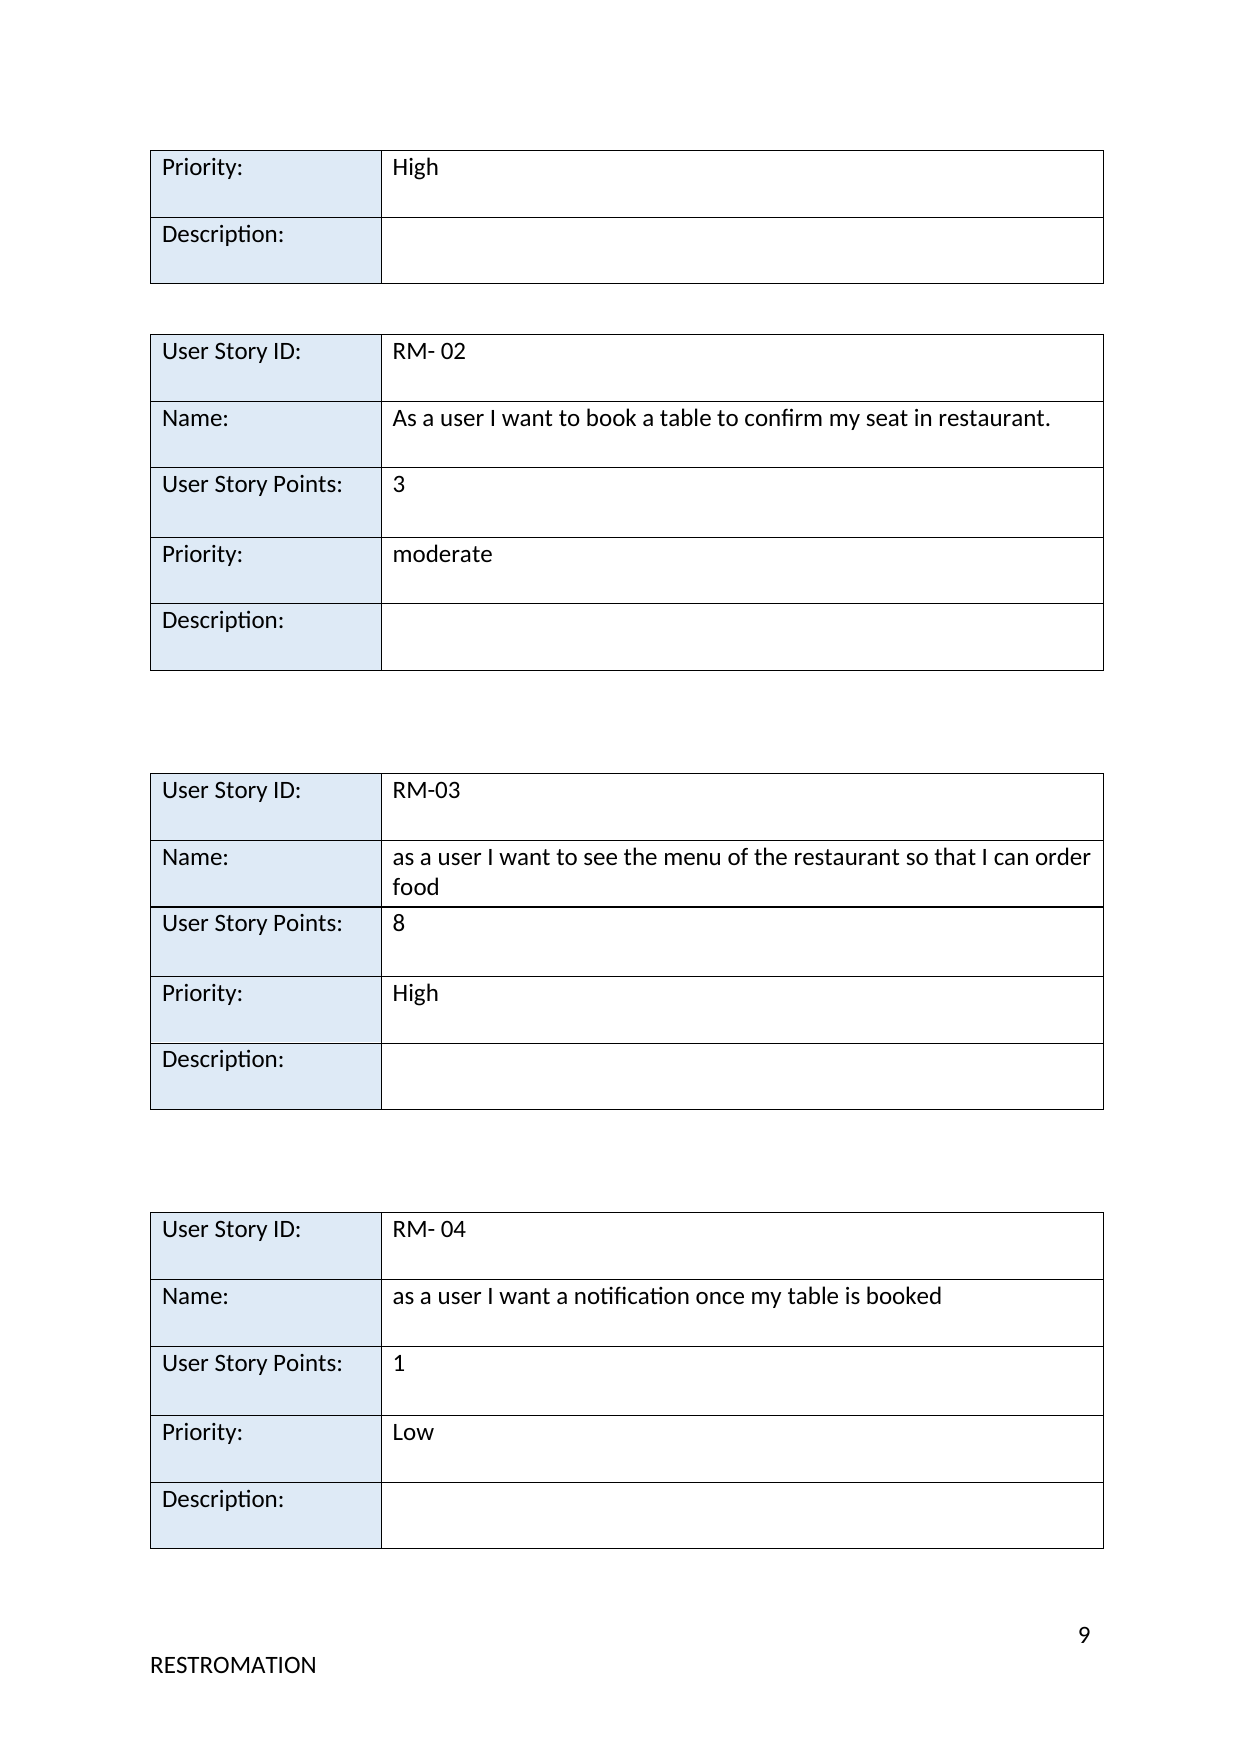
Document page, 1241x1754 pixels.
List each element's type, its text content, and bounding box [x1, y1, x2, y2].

table_cell Priority: [151, 977, 381, 1042]
table_cell [382, 604, 1103, 670]
table_cell as a user I want a notification once my table is booked [382, 1280, 1103, 1346]
table_cell Description: [151, 218, 381, 283]
table_header RM- 02 [382, 335, 1103, 401]
table_cell User Story Points: [151, 908, 381, 976]
table_cell High [382, 977, 1103, 1042]
table_cell Description: [151, 1044, 381, 1109]
table_cell moderate [382, 538, 1103, 603]
table_cell High [382, 151, 1103, 217]
table_header User Story ID: [151, 335, 381, 401]
table_cell as a user I want to see the menu of the restaurant so that I can order food [382, 841, 1103, 906]
table_cell 1 [382, 1347, 1103, 1415]
table_cell [382, 1044, 1103, 1109]
table_cell Description: [151, 1483, 381, 1548]
table_cell Priority: [151, 538, 381, 603]
table_cell Low [382, 1416, 1103, 1482]
table_cell Name: [151, 1280, 381, 1346]
table_cell [382, 218, 1103, 283]
table_cell 8 [382, 908, 1103, 976]
table_cell Priority: [151, 151, 381, 217]
table_cell User Story Points: [151, 468, 381, 537]
table_header User Story ID: [151, 1213, 381, 1279]
table_header RM- 04 [382, 1213, 1103, 1279]
table_cell [382, 1483, 1103, 1548]
table_cell As a user I want to book a table to confirm my seat in restaurant. [382, 402, 1103, 467]
table_cell User Story Points: [151, 1347, 381, 1415]
table_cell Priority: [151, 1416, 381, 1482]
table_cell Description: [151, 604, 381, 670]
table_cell Name: [151, 402, 381, 467]
table_cell 3 [382, 468, 1103, 537]
table_header RM-03 [382, 774, 1103, 840]
table_cell Name: [151, 841, 381, 906]
table_header User Story ID: [151, 774, 381, 840]
